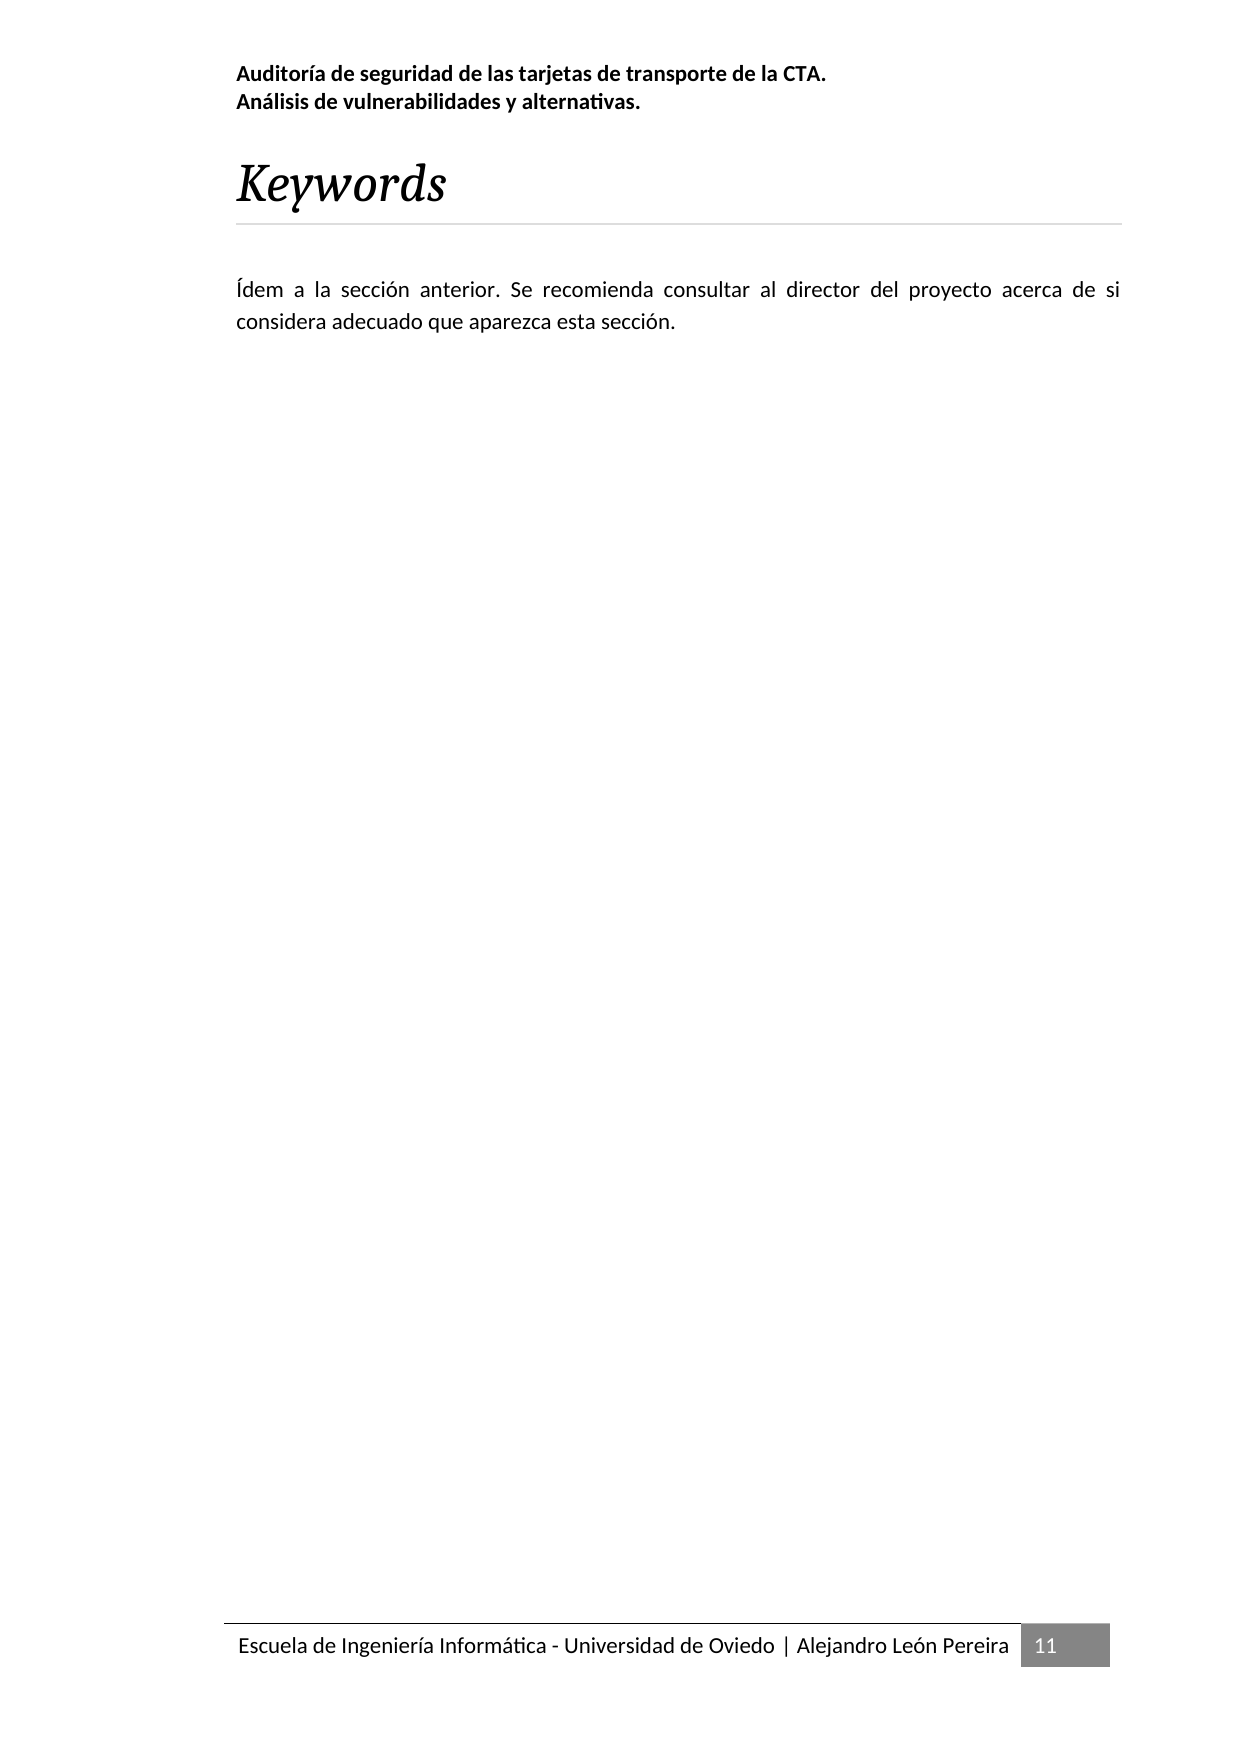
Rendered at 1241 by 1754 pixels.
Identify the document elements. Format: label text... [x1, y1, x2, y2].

text Ídem a la sección anterior. Se recomienda consultar al director del proyecto acerca de si considera adecuado que aparezca esta sección. [236, 275, 1122, 336]
title Keywords [236, 153, 1122, 223]
